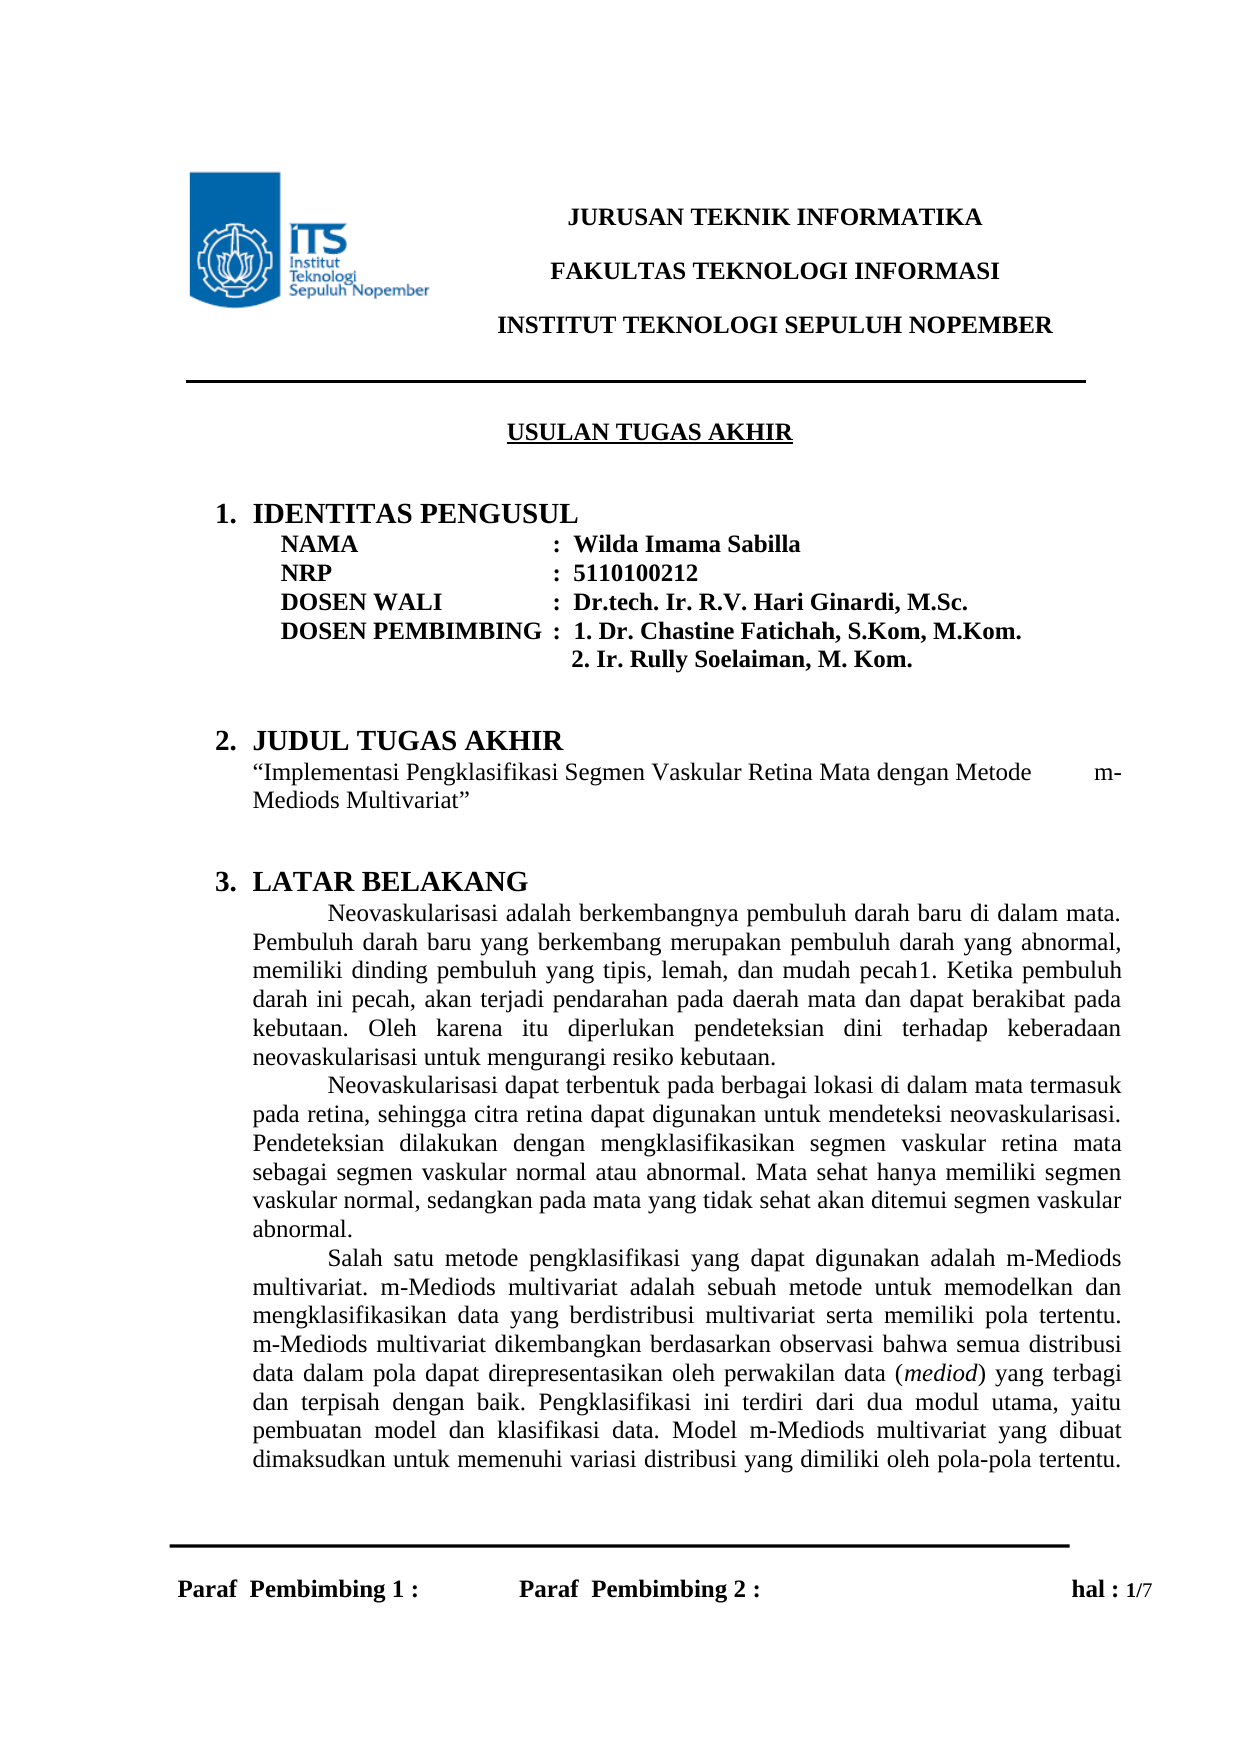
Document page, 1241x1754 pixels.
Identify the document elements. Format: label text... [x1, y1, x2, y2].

text Neovaskularisasi adalah berkembangnya pembuluh darah baru di dalam mata. Pembuluh darah baru yang berkembang merupakan pembuluh darah yang abnormal, memiliki dinding pembuluh yang tipis, lemah, dan mudah pecah. Ketika pembuluh darah ini pecah, akan terjadi pendarahan pada daerah mata dan dapat berakibat pada kebutaan. Oleh karena itu diperlukan pendeteksian dini terhadap keberadaan neovaskularisasi untuk mengurangi resiko kebutaan. [252, 898, 1122, 1070]
picture [178, 161, 456, 316]
list NRP : 5110100212 [281, 558, 1122, 587]
text USULAN TUGAS AKHIR [177, 417, 1122, 446]
text “Implementasi Pengklasifikasi Segmen Vaskular Retina Mata dengan Metode m-Mediods Multivariat” [252, 757, 1122, 814]
text JURUSAN TEKNIK INFORMATIKA [456, 202, 1122, 231]
text Neovaskularisasi dapat terbentuk pada berbagai lokasi di dalam mata termasuk pada retina, sehingga citra retina dapat digunakan untuk mendeteksi neovaskularisasi. Pendeteksian dilakukan dengan mengklasifikasikan segmen vaskular retina mata sebagai segmen vaskular normal atau abnormal. Mata sehat hanya memiliki segmen vaskular normal, sedangkan pada mata yang tidak sehat akan ditemui segmen vaskular abnormal. [252, 1070, 1122, 1243]
subtitle IDENTITAS PENGUSUL [215, 496, 1122, 529]
text FAKULTAS TEKNOLOGI INFORMASI [456, 256, 1122, 285]
subtitle JUDUL TUGAS AKHIR [215, 723, 1122, 757]
text INSTITUT TEKNOLOGI SEPULUH NOPEMBER [428, 310, 1122, 338]
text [252, 1243, 1122, 1473]
list NAMA : Wilda Imama Sabilla [281, 529, 1122, 558]
list DOSEN WALI : Dr.tech. Ir. R.V. Hari Ginardi, M.Sc. [281, 587, 1122, 616]
list DOSEN PEMBIMBING : 1. Dr. Chastine Fatichah, S.Kom, M.Kom. 2. Ir. Rully Soelaiman, M. Kom. [281, 616, 1122, 673]
subtitle LATAR BELAKANG [215, 864, 1122, 898]
